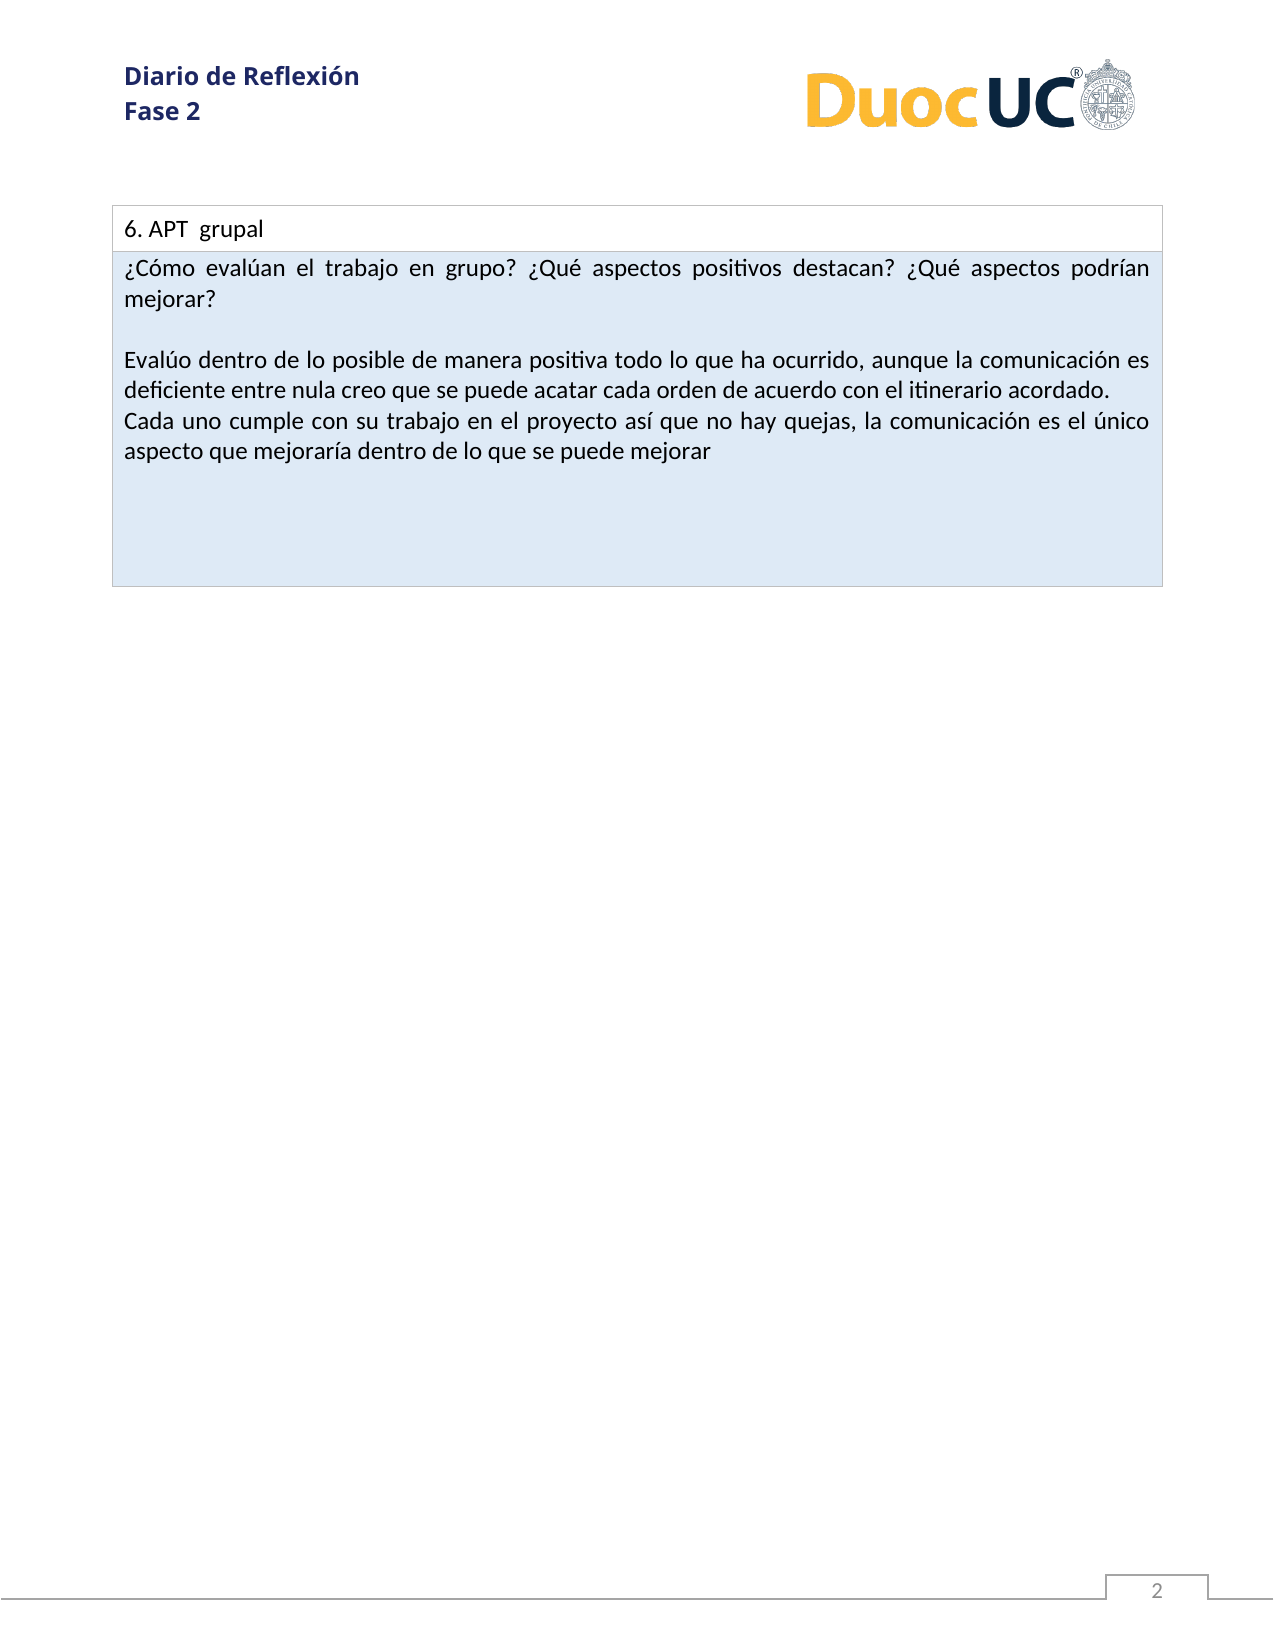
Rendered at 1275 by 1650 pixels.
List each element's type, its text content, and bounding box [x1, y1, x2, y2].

picture [807, 59, 1135, 130]
table_cell ¿Cómo evalúan el trabajo en grupo? ¿Qué aspectos positivos destacan? ¿Qué aspectos podrían mejorar? Evalúo dentro de lo posible de manera positiva todo lo que ha ocurrido, aunque la comunicación es deficiente entre nula creo que se puede acatar cada orden de acuerdo con el itinerario acordado. Cada uno cumple con su trabajo en el proyecto así que no hay quejas, la comunicación es el único aspecto que mejoraría dentro de lo que se puede mejorar [113, 252, 1162, 586]
table_header 6. APT grupal [113, 206, 1162, 251]
